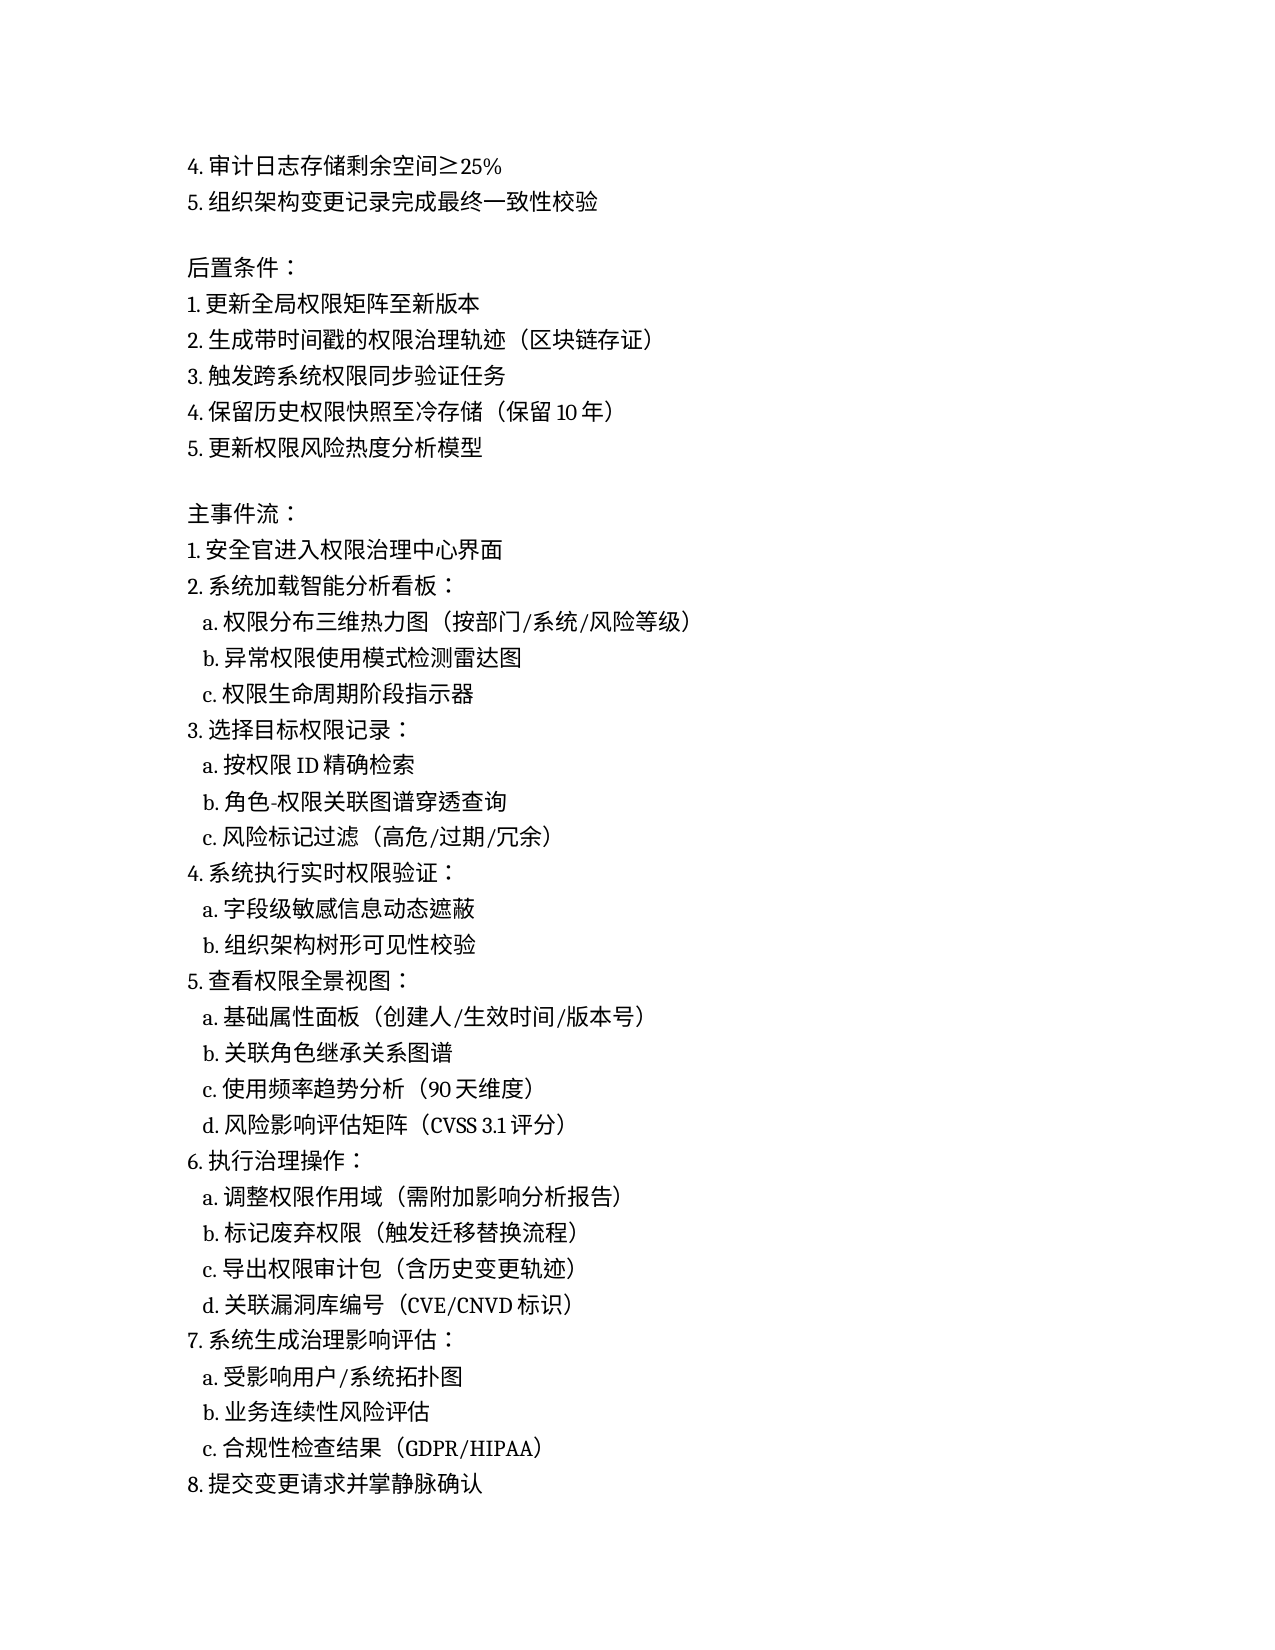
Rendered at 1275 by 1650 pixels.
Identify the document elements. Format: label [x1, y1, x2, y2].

text [187, 150, 1087, 1499]
